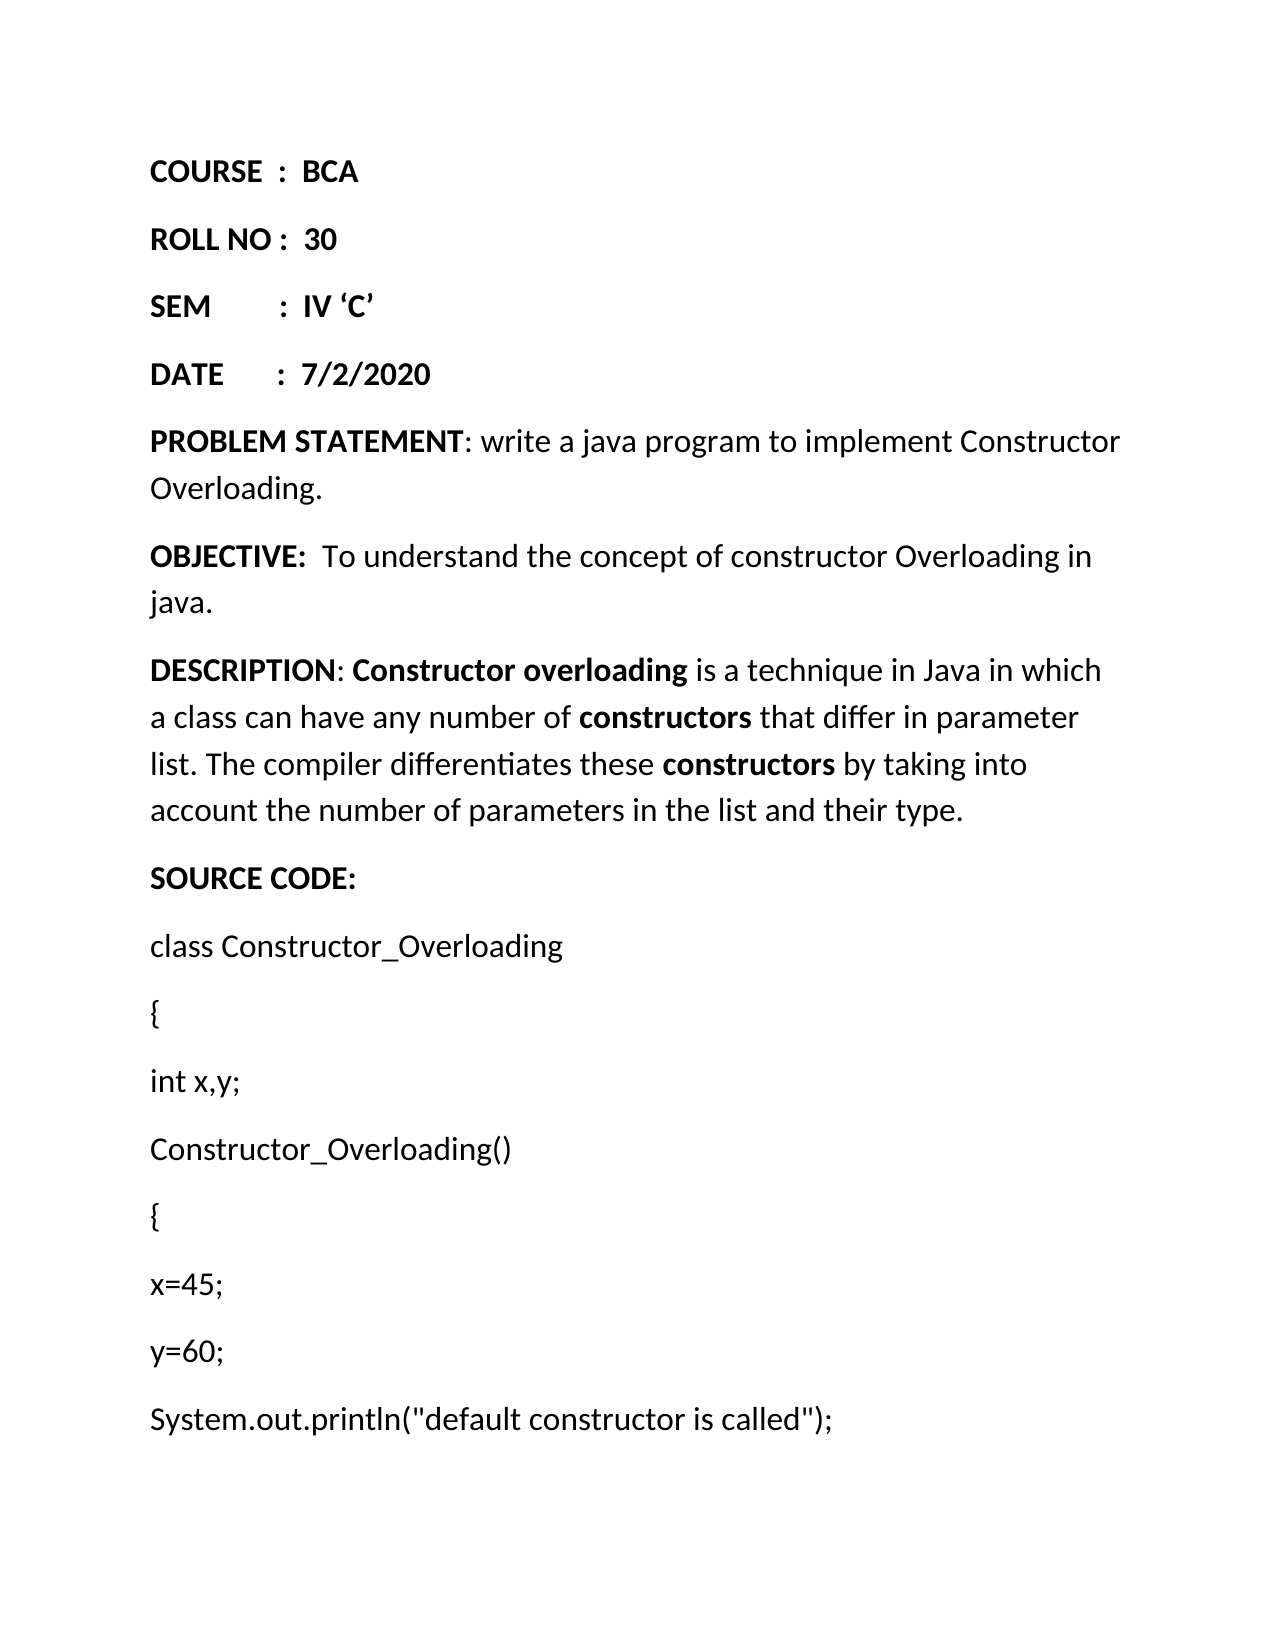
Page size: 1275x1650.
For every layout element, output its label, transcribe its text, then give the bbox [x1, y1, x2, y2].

text DESCRIPTION: Constructor overloading is a technique in Java in which a class can have any number of constructors that differ in parameter list. The compiler differentiates these constructors by taking into account the number of parameters in the list and their type. [150, 649, 1125, 830]
text DATE : 7/2/2020 [150, 353, 1125, 393]
text class Constructor_Overloading [150, 925, 1125, 965]
text y=60; [150, 1330, 1125, 1371]
text ROLL NO : 30 [150, 218, 1125, 258]
text int x,y; [150, 1060, 1125, 1101]
text System.out.println("default constructor is called"); [150, 1398, 1125, 1439]
text SOURCE CODE: [150, 857, 1125, 898]
text { [150, 1195, 1125, 1236]
text { [150, 992, 1125, 1033]
text OBJECTIVE: To understand the concept of constructor Overloading in java. [150, 535, 1125, 622]
text Constructor_Overloading() [150, 1127, 1125, 1168]
text PROBLEM STATEMENT: write a java program to implement Constructor Overloading. [150, 420, 1125, 508]
text SEM : IV ‘C’ [150, 285, 1125, 326]
text x=45; [150, 1263, 1125, 1303]
text COURSE : BCA [150, 150, 1125, 191]
